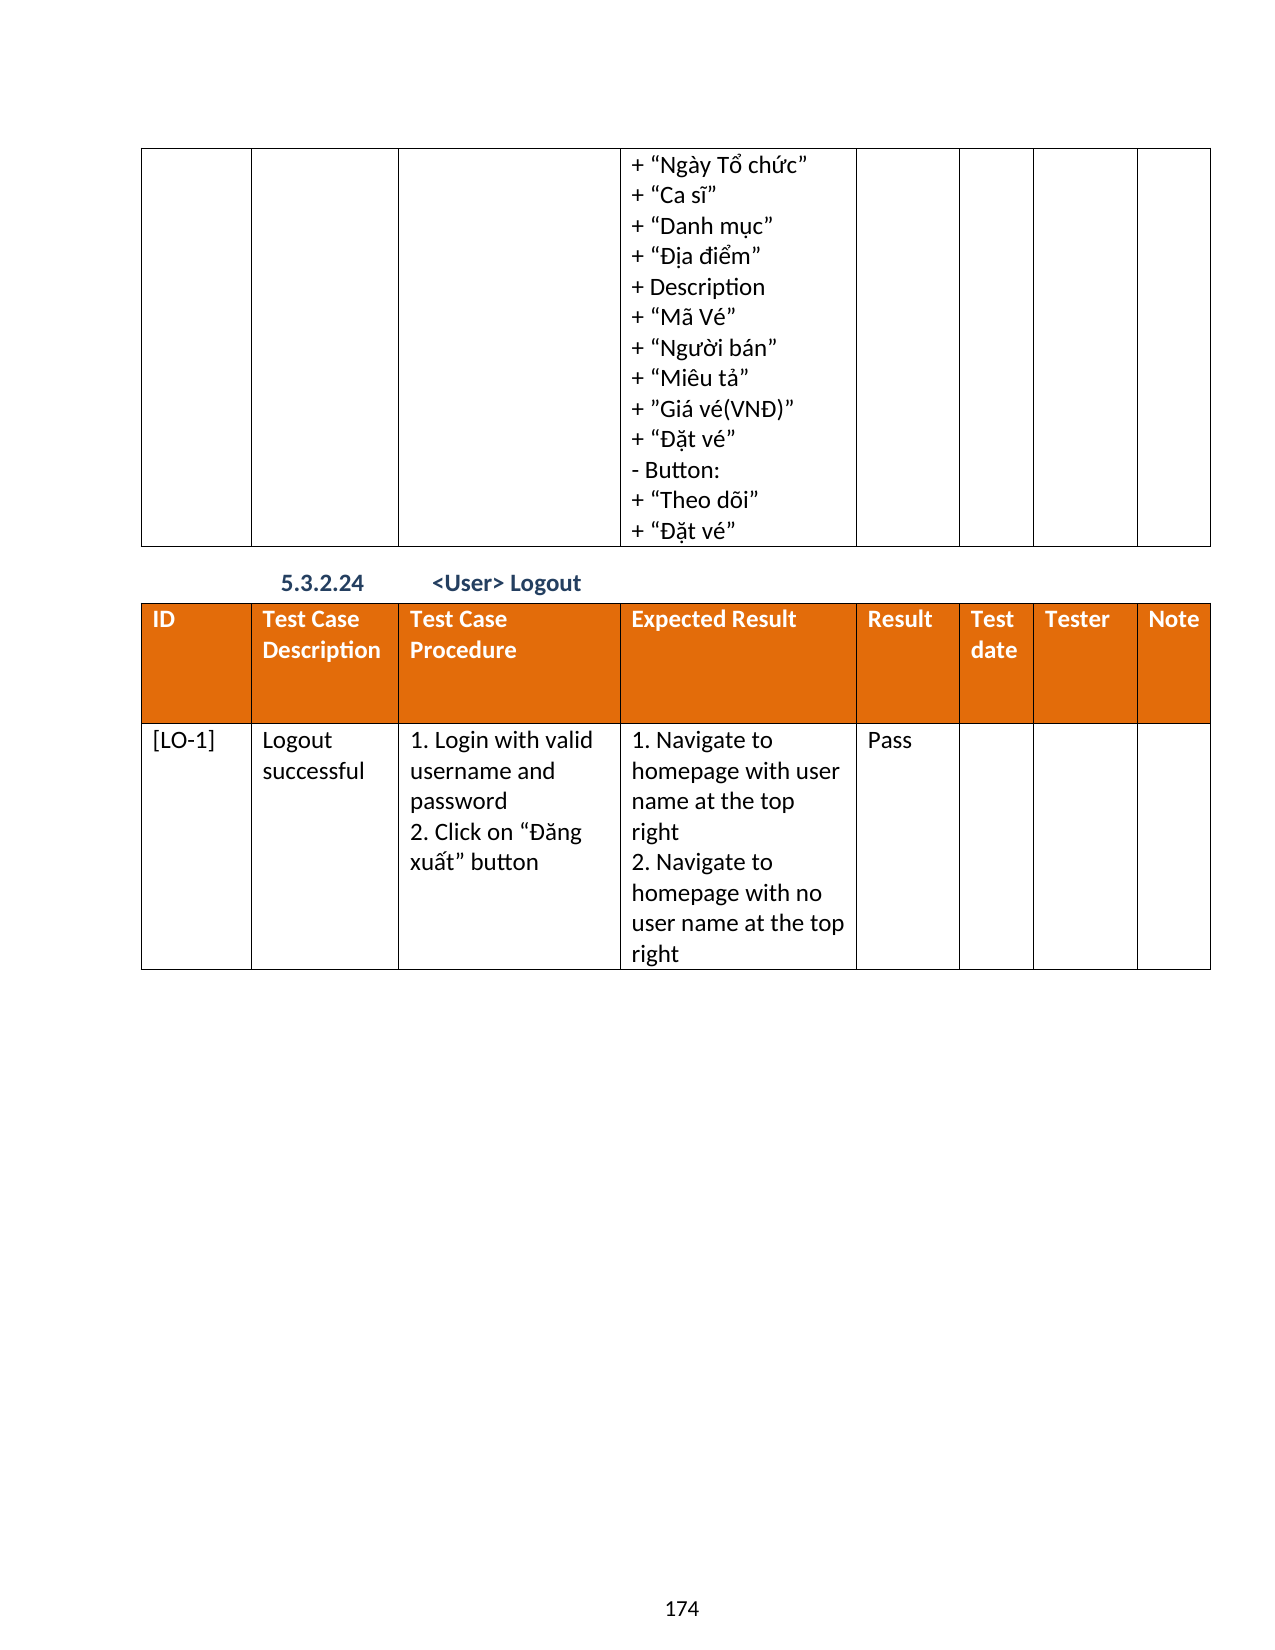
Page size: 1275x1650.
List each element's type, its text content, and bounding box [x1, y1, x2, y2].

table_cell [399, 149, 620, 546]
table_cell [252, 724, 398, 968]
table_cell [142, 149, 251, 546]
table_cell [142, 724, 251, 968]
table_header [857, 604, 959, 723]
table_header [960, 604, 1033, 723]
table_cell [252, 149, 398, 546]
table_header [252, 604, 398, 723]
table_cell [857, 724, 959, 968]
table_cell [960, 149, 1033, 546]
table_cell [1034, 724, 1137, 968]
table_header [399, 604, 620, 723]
subtitle <User> Logout [281, 567, 1157, 598]
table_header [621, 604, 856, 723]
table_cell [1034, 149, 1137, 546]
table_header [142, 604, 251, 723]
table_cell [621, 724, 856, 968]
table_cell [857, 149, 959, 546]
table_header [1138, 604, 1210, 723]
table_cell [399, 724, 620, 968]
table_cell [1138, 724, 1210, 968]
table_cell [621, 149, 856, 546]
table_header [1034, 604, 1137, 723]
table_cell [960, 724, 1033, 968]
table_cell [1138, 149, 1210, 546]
